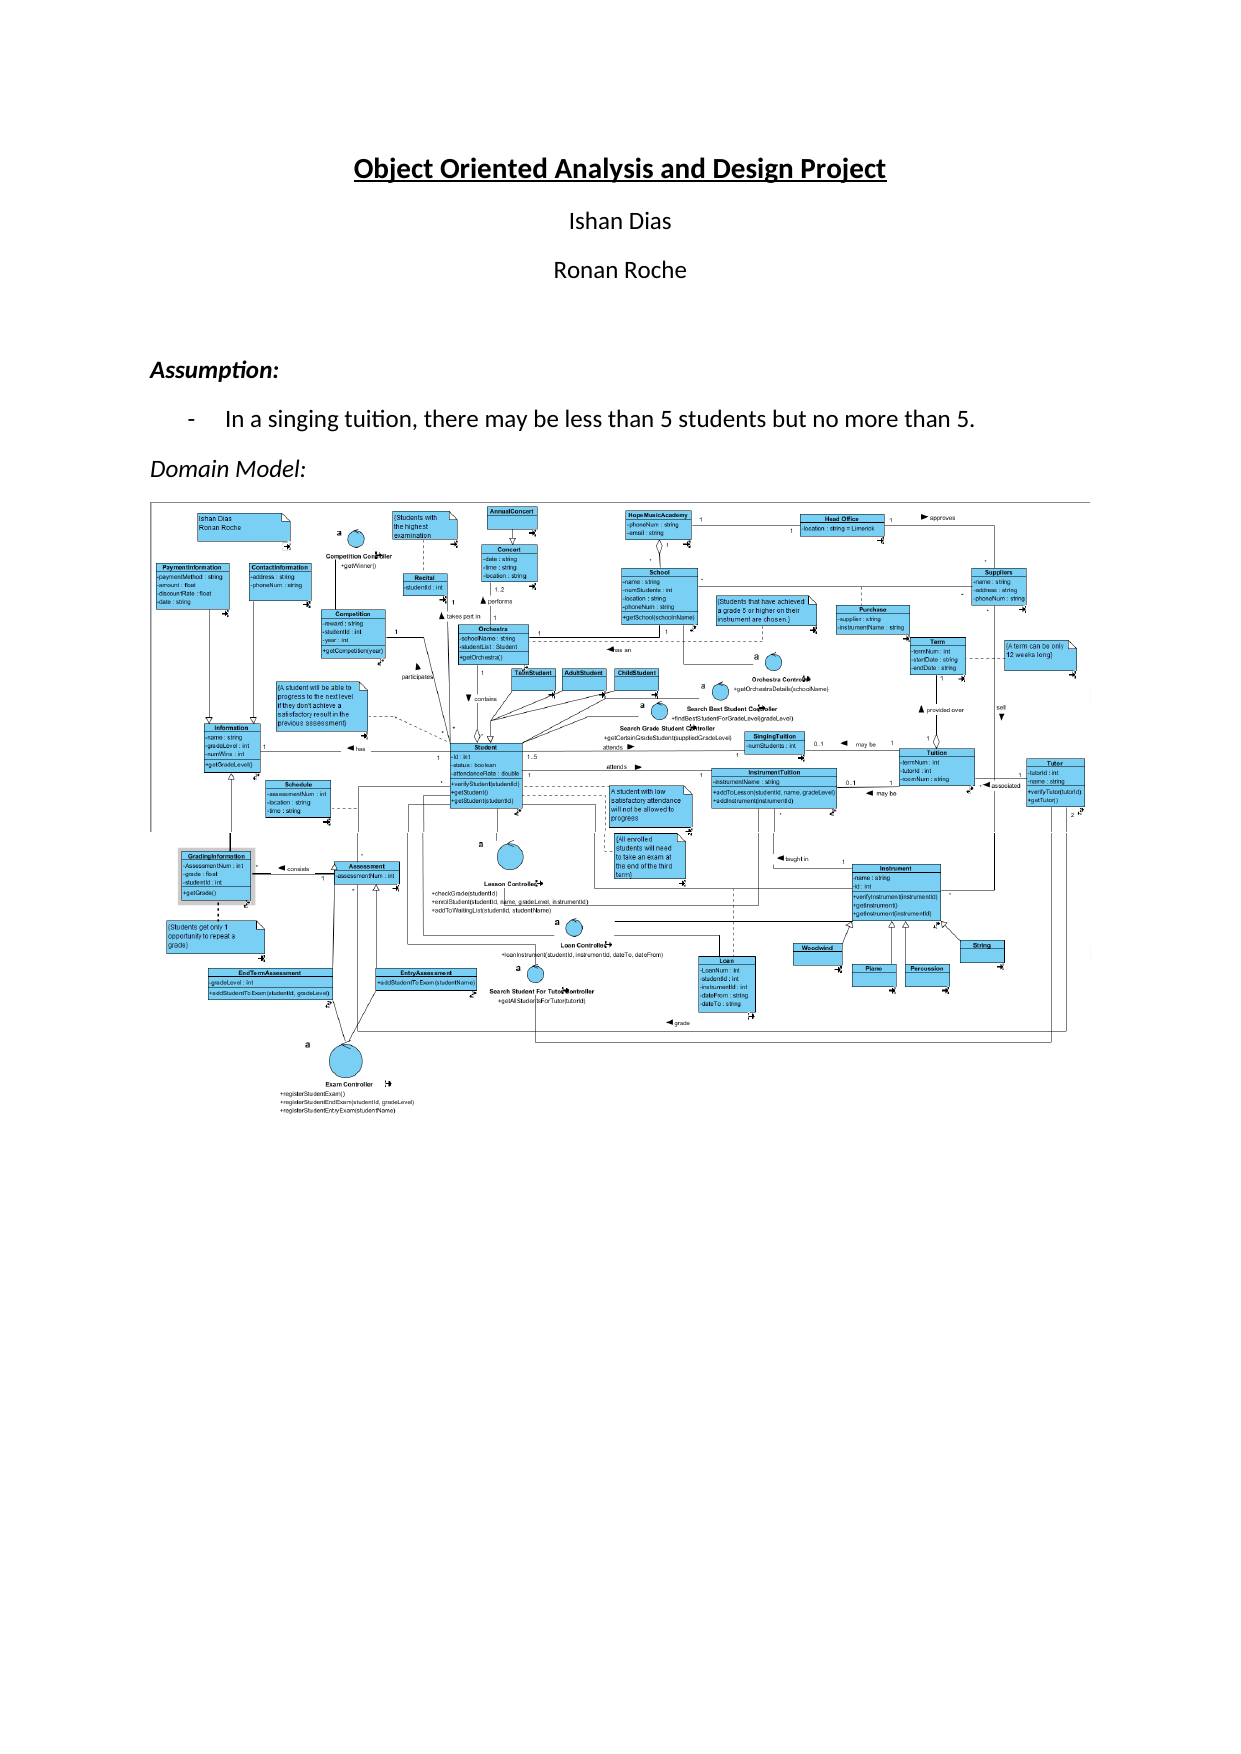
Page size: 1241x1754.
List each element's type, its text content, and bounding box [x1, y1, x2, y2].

picture [150, 502, 1091, 832]
text Domain Model: [150, 453, 1090, 483]
text Ronan Roche [150, 255, 1090, 285]
list In a singing tuition, there may be less than 5 students but no more than 5. [187, 403, 1090, 434]
text Assumption: [150, 354, 1090, 384]
text Ishan Dias [150, 205, 1090, 236]
text Object Oriented Analysis and Design Project [150, 150, 1090, 186]
picture [150, 833, 1091, 1119]
